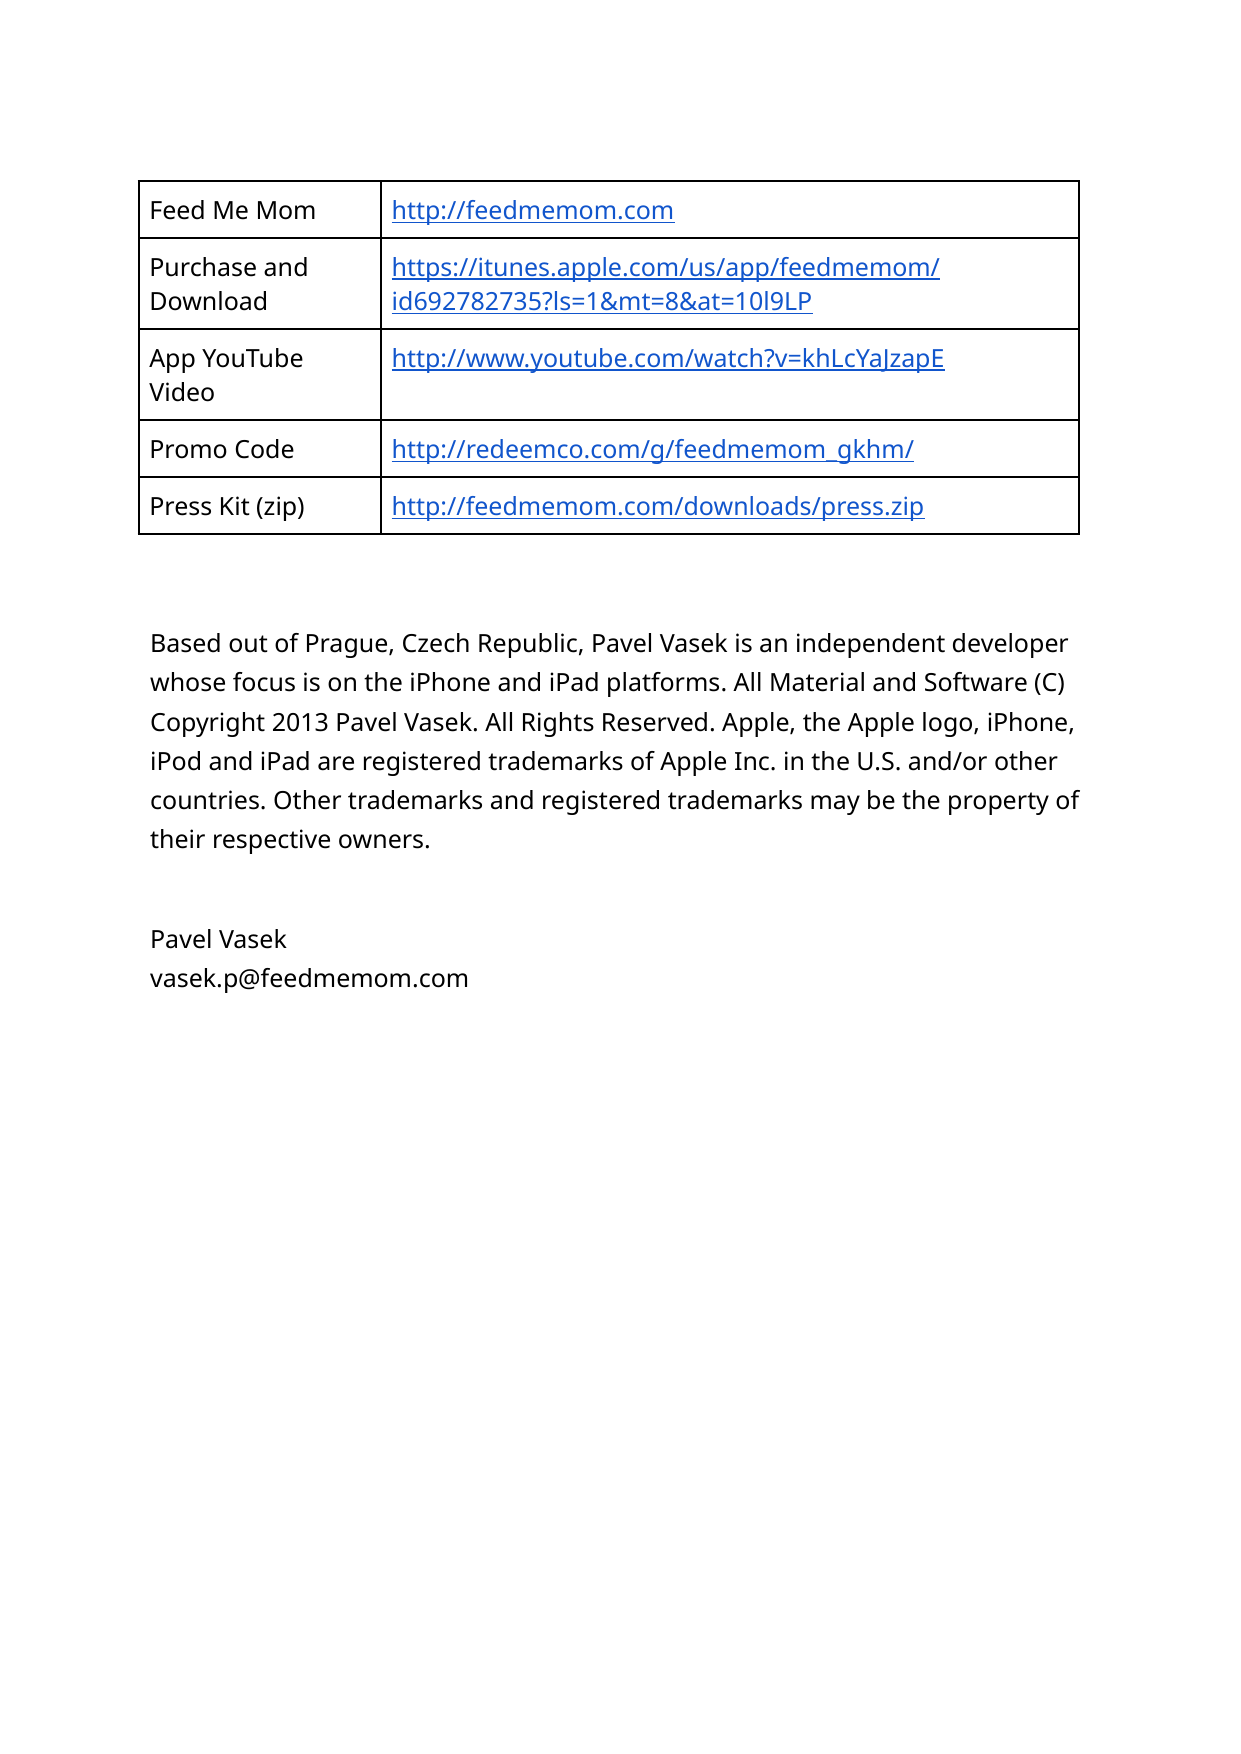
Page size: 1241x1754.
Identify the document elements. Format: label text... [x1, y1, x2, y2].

table_header Feed Me Mom [140, 182, 380, 237]
text Based out of Prague, Czech Republic, Pavel Vasek is an independent developer whose focus is on the iPhone and iPad platforms. All Material and Software (C) Copyright 2013 Pavel Vasek. All Rights Reserved. Apple, the Apple logo, iPhone, iPod and iPad are registered trademarks of Apple Inc. in the U.S. and/or other countries. Other trademarks and registered trademarks may be the property of their respective owners. [150, 626, 1090, 856]
table_cell http://redeemco.com/g/feedmemom_gkhm/ [382, 421, 1078, 476]
table_cell Press Kit (zip) [140, 478, 380, 533]
table_cell Promo Code [140, 421, 380, 476]
table_cell http://www.youtube.com/watch?v=khLcYaJzapE [382, 330, 1078, 419]
text vasek.p@feedmemom.com [150, 961, 1090, 994]
table_cell https://itunes.apple.com/us/app/feedmemom/id692782735?ls=1&mt=8&at=10l9LP [382, 239, 1078, 328]
text Pavel Vasek [150, 921, 1090, 955]
table_cell Purchase and Download [140, 239, 380, 328]
table_cell App YouTube Video [140, 330, 380, 419]
table_header http://feedmemom.com [382, 182, 1078, 237]
table_cell http://feedmemom.com/downloads/press.zip [382, 478, 1078, 533]
